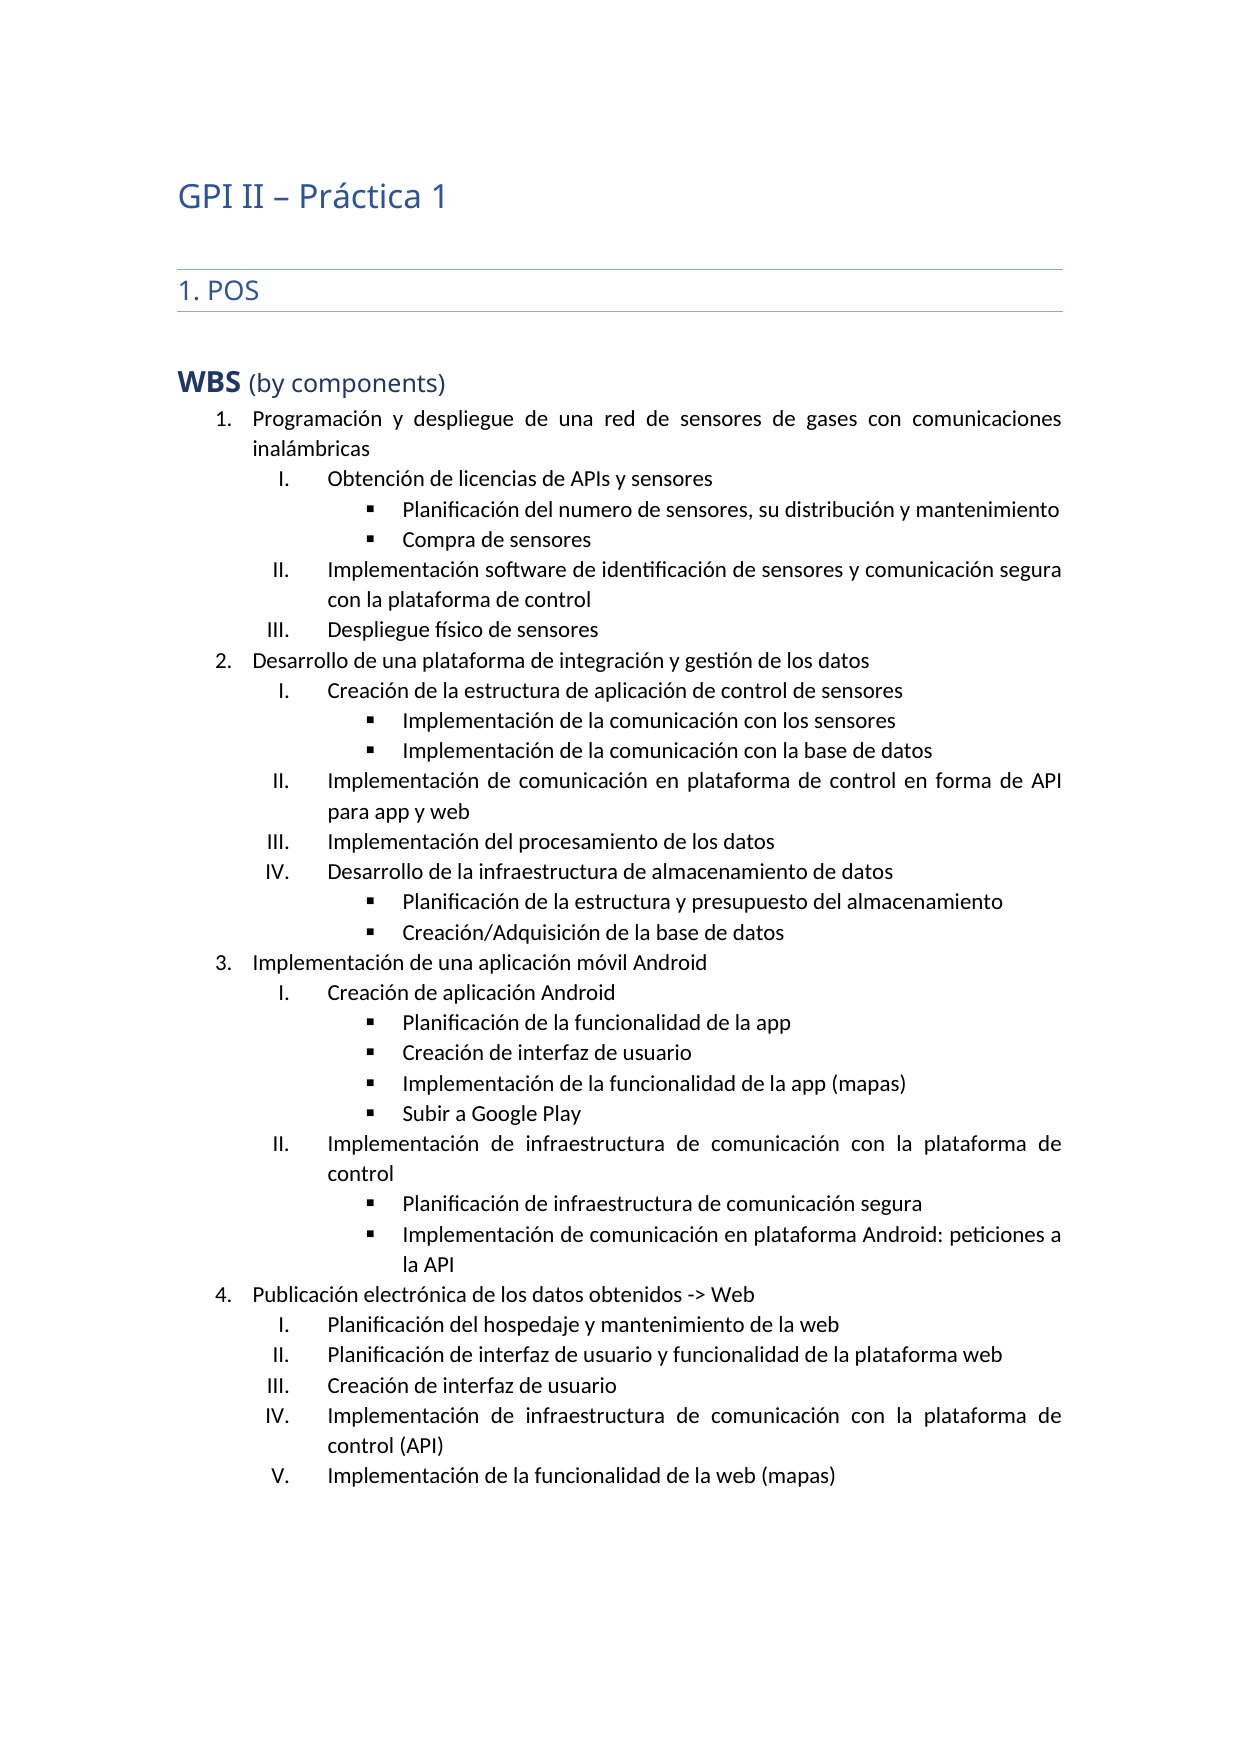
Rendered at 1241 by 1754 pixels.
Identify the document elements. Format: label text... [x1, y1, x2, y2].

list Planificación del numero de sensores, su distribución y mantenimiento [365, 495, 1063, 523]
list Publicación electrónica de los datos obtenidos -> Web [215, 1280, 1063, 1308]
list Implementación de comunicación en plataforma Android: peticiones a la API [365, 1220, 1063, 1278]
subtitle GPI II – Práctica 1 [177, 173, 1063, 218]
list Compra de sensores [365, 525, 1063, 553]
list Implementación de infraestructura de comunicación con la plataforma de control (API) [290, 1401, 1063, 1459]
list Subir a Google Play [365, 1099, 1063, 1127]
list Implementación de la funcionalidad de la web (mapas) [290, 1461, 1063, 1489]
list Planificación del hospedaje y mantenimiento de la web [290, 1310, 1063, 1338]
list Creación de aplicación Android [290, 978, 1063, 1006]
list Implementación de comunicación en plataforma de control en forma de API para app y web [290, 767, 1063, 825]
list Implementación de una aplicación móvil Android [215, 948, 1063, 976]
list Desarrollo de una plataforma de integración y gestión de los datos [215, 646, 1063, 674]
list Despliegue físico de sensores [290, 616, 1063, 644]
list Implementación software de identificación de sensores y comunicación segura con la plataforma de control [290, 555, 1063, 613]
list Implementación de infraestructura de comunicación con la plataforma de control [290, 1129, 1063, 1187]
list Creación de la estructura de aplicación de control de sensores [290, 676, 1063, 704]
list Planificación de la funcionalidad de la app [365, 1008, 1063, 1036]
list Implementación de la comunicación con la base de datos [365, 736, 1063, 764]
list Planificación de interfaz de usuario y funcionalidad de la plataforma web [290, 1341, 1063, 1369]
list Planificación de la estructura y presupuesto del almacenamiento [365, 887, 1063, 916]
list Programación y despliegue de una red de sensores de gases con comunicaciones inalámbricas [215, 404, 1063, 462]
list Implementación de la comunicación con los sensores [365, 706, 1063, 734]
list Creación de interfaz de usuario [290, 1371, 1063, 1399]
list Planificación de infraestructura de comunicación segura [365, 1189, 1063, 1218]
list Obtención de licencias de APIs y sensores [290, 464, 1063, 493]
list Creación/Adquisición de la base de datos [365, 918, 1063, 946]
subtitle 1. POS [177, 270, 1063, 311]
list Implementación de la funcionalidad de la app (mapas) [365, 1069, 1063, 1097]
list Desarrollo de la infraestructura de almacenamiento de datos [290, 857, 1063, 885]
list Implementación del procesamiento de los datos [290, 827, 1063, 855]
subtitle WBS (by components) [177, 361, 1063, 401]
list Creación de interfaz de usuario [365, 1038, 1063, 1067]
